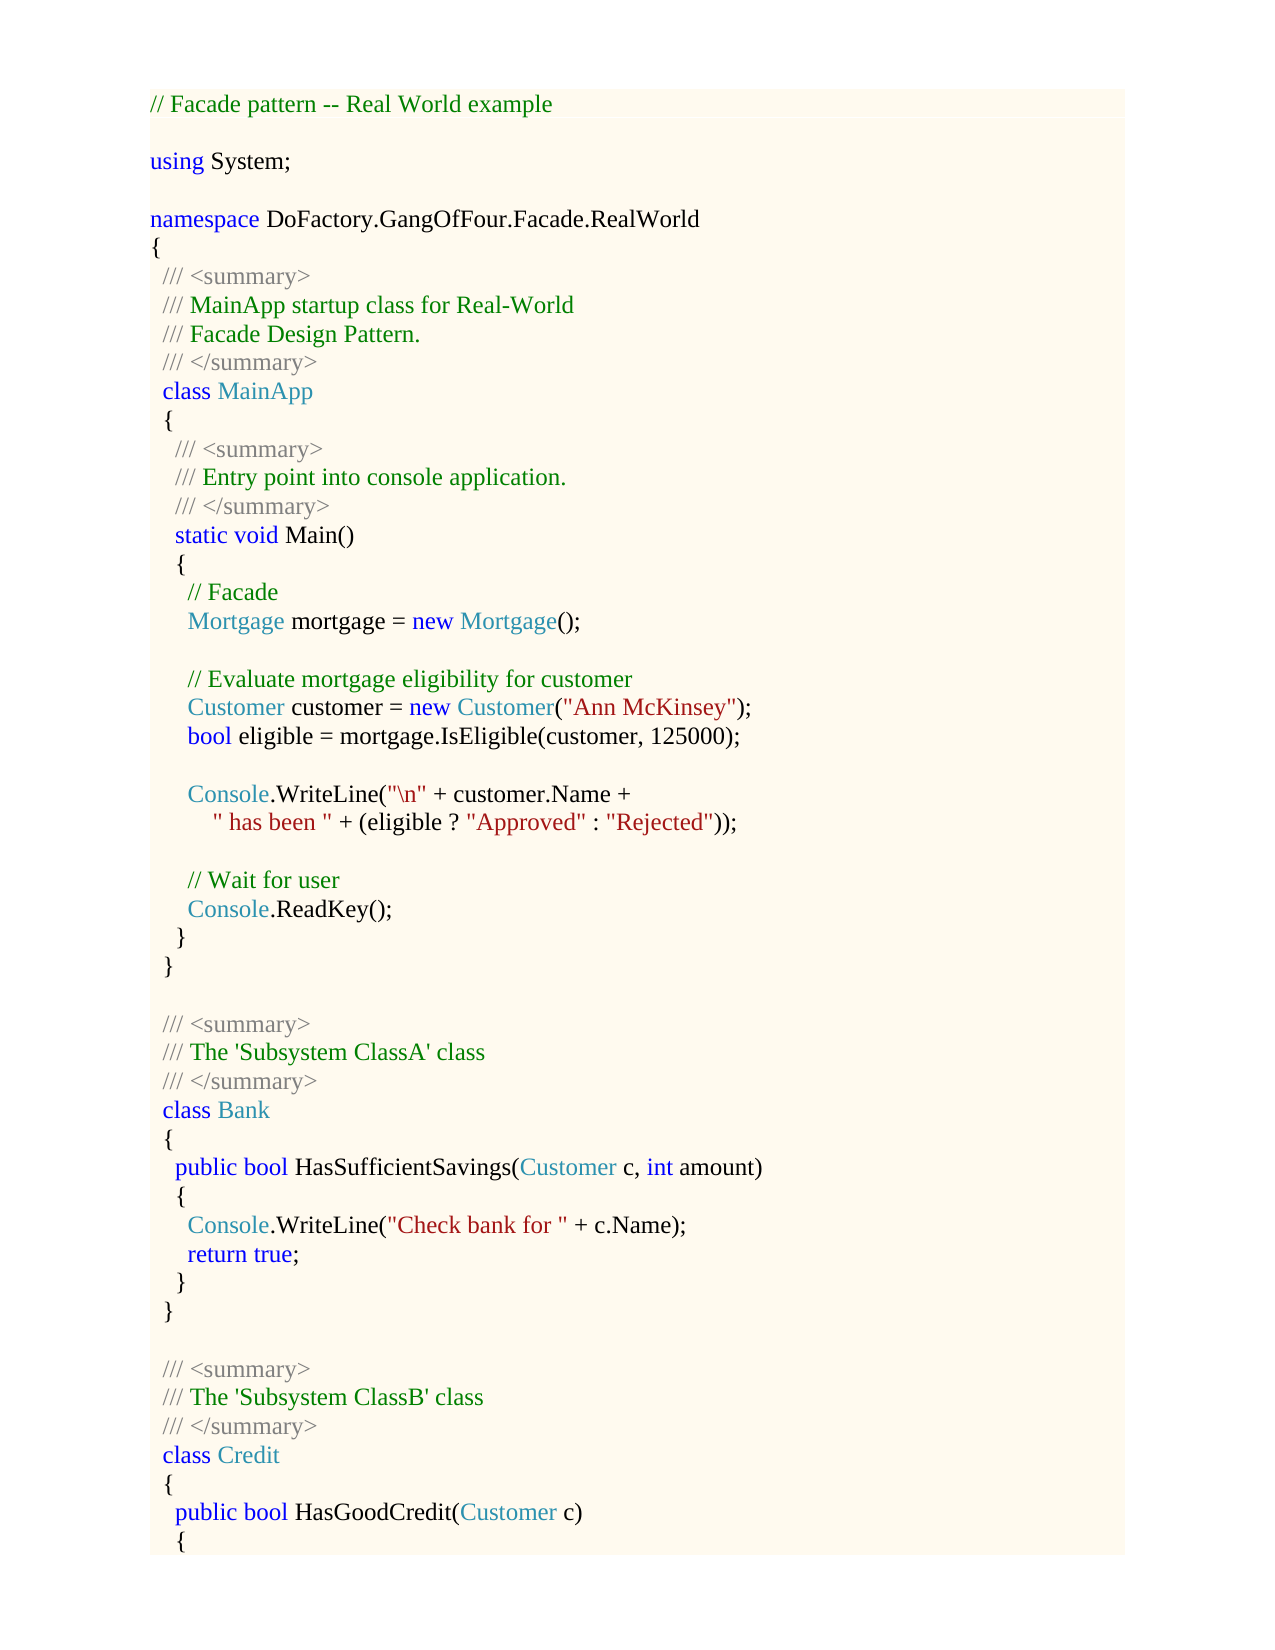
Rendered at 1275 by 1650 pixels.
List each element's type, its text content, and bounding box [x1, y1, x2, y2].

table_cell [150, 118, 1125, 1555]
table_header // Facade pattern -- Real World example [150, 89, 1125, 117]
